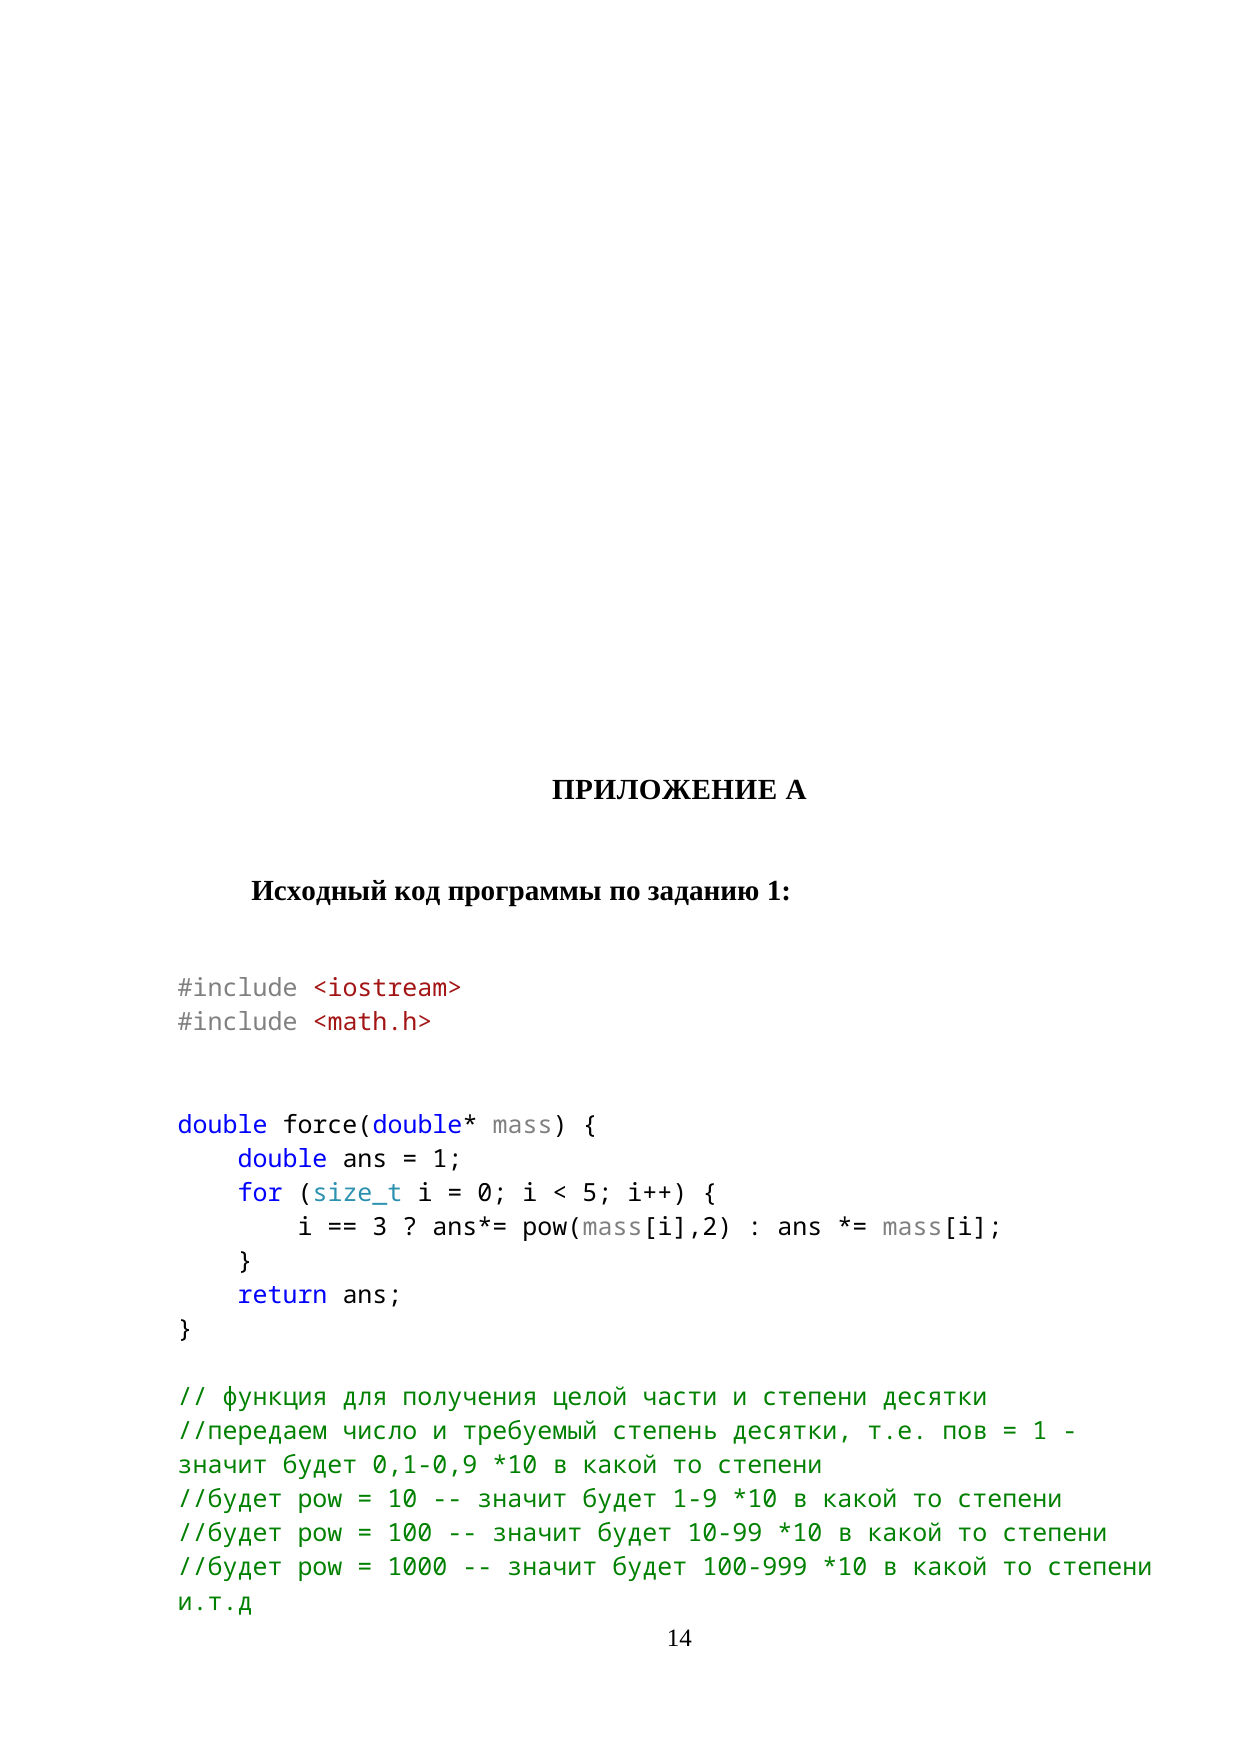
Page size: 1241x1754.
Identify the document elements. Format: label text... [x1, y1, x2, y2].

text for (size_t i = 0; i < 5; i++) { [177, 1174, 1181, 1208]
text return ans; [177, 1277, 1181, 1311]
text #include <math.h> [177, 1004, 1181, 1038]
text double force(double* mass) { [177, 1106, 1181, 1140]
text // функция для получения целой части и степени десятки [177, 1379, 1181, 1413]
text double ans = 1; [177, 1140, 1181, 1174]
text i == 3 ? ans*= pow(mass[i],2) : ans *= mass[i]; [177, 1208, 1181, 1242]
text //передаем число и требуемый степень десятки, т.е. пов = 1 - значит будет 0,1-0,9 *10 в какой то степени [177, 1413, 1181, 1481]
text ПРИЛОЖЕНИЕ А [177, 772, 1181, 806]
text //будет pow = 1000 -- значит будет 100-999 *10 в какой то степени и.т.д [177, 1549, 1181, 1617]
text Исходный код программы по заданию 1: [177, 873, 1181, 906]
text //будет pow = 10 -- значит будет 1-9 *10 в какой то степени [177, 1481, 1181, 1515]
text } [177, 1311, 1181, 1345]
text //будет pow = 100 -- значит будет 10-99 *10 в какой то степени [177, 1515, 1181, 1549]
text } [177, 1242, 1181, 1277]
text #include <iostream> [177, 970, 1181, 1004]
